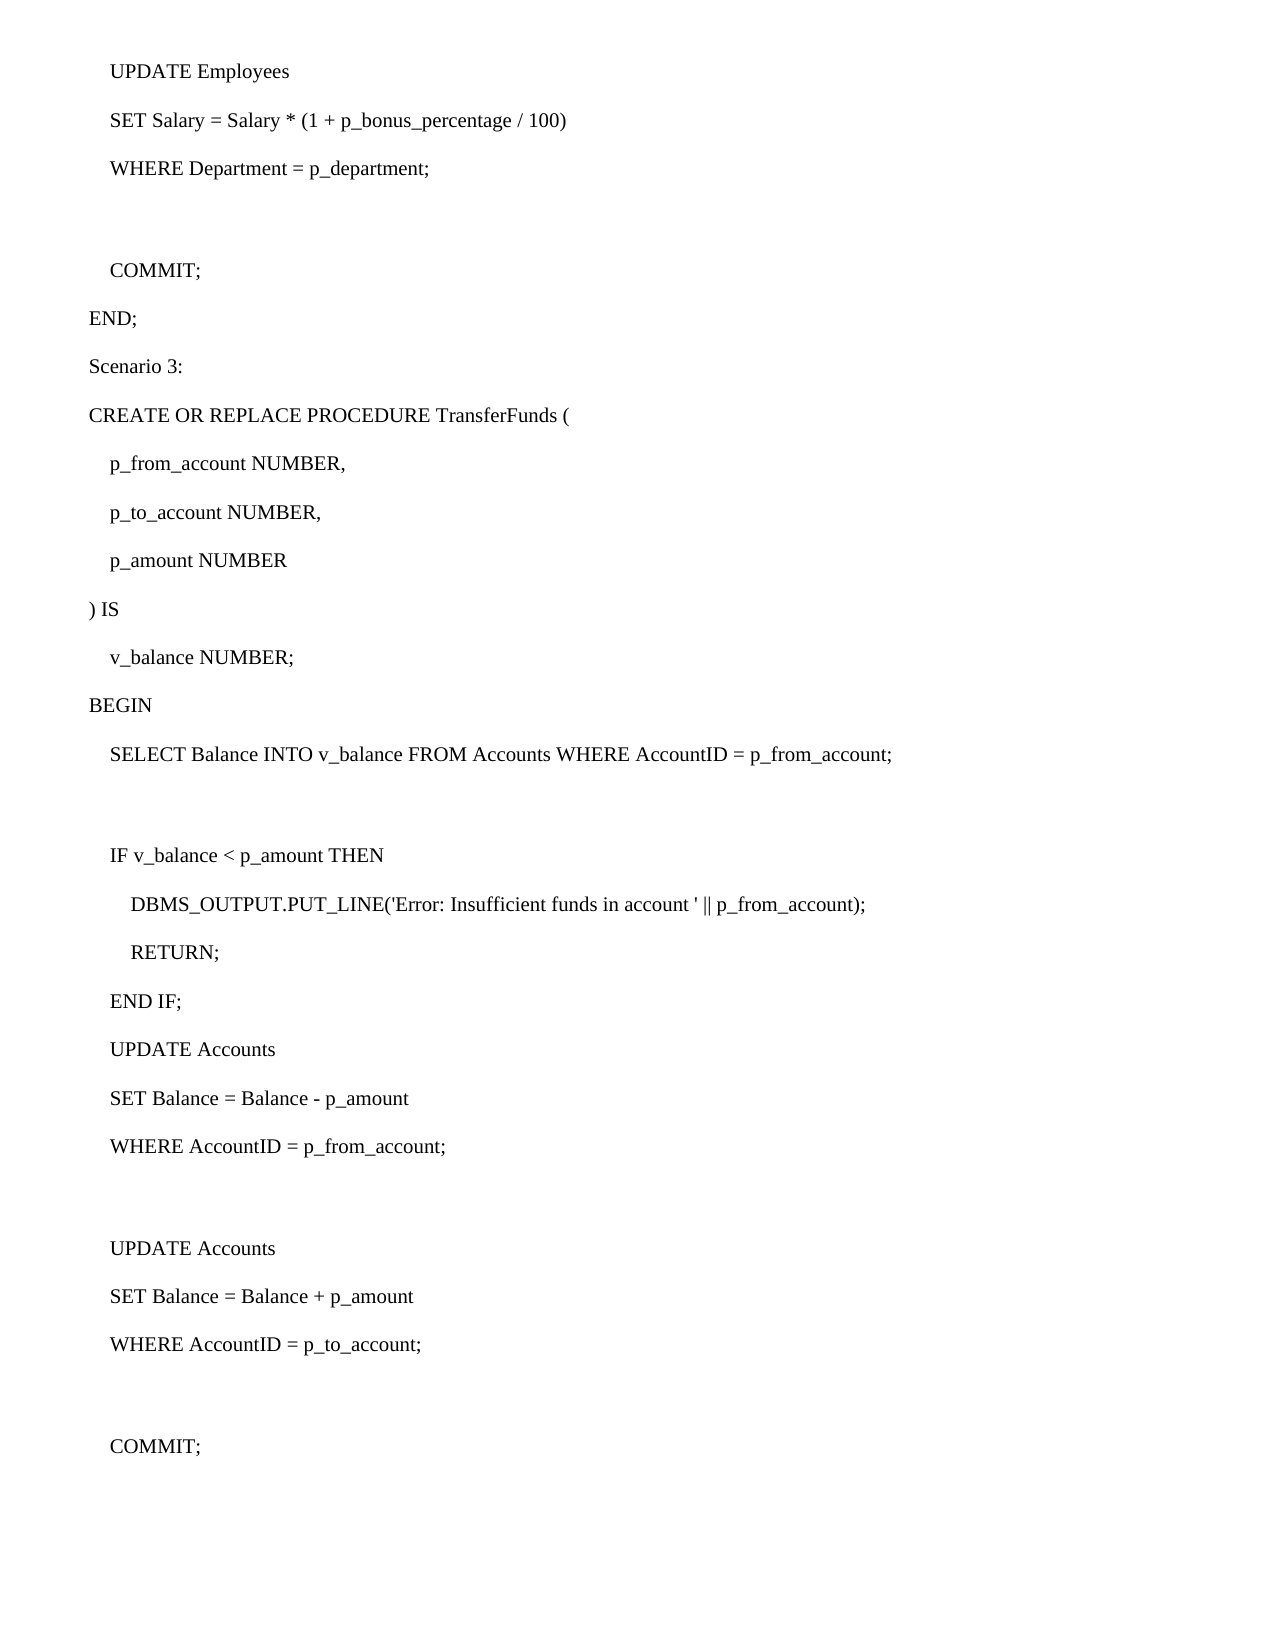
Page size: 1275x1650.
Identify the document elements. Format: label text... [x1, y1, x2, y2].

text SET Balance = Balance + p_amount [89, 1284, 1196, 1308]
text IF v_balance < p_amount THEN [89, 843, 1196, 867]
text SET Balance = Balance - p_amount [89, 1086, 1196, 1109]
text END IF; [89, 989, 1196, 1013]
text p_amount NUMBER [89, 548, 1196, 572]
text UPDATE Accounts [89, 1037, 1196, 1061]
text COMMIT; [89, 1434, 1196, 1458]
text p_from_account NUMBER, [89, 451, 1196, 475]
text SELECT Balance INTO v_balance FROM Accounts WHERE AccountID = p_from_account; [89, 742, 1196, 766]
text ) IS [89, 597, 1196, 621]
text WHERE AccountID = p_from_account; [89, 1134, 1196, 1158]
text END; [89, 306, 1196, 330]
text DBMS_OUTPUT.PUT_LINE('Error: Insufficient funds in account ' || p_from_account); [89, 892, 1196, 916]
text RETURN; [89, 940, 1196, 964]
text v_balance NUMBER; [89, 645, 1196, 669]
text CREATE OR REPLACE PROCEDURE TransferFunds ( [89, 403, 1196, 427]
text WHERE Department = p_department; [89, 156, 1196, 180]
text SET Salary = Salary * (1 + p_bonus_percentage / 100) [89, 108, 1196, 132]
text UPDATE Accounts [89, 1235, 1196, 1259]
text WHERE AccountID = p_to_account; [89, 1332, 1196, 1356]
text COMMIT; [89, 257, 1196, 282]
text BEGIN [89, 693, 1196, 717]
text p_to_account NUMBER, [89, 500, 1196, 524]
text Scenario 3: [89, 354, 1196, 378]
text UPDATE Employees [89, 59, 1196, 83]
